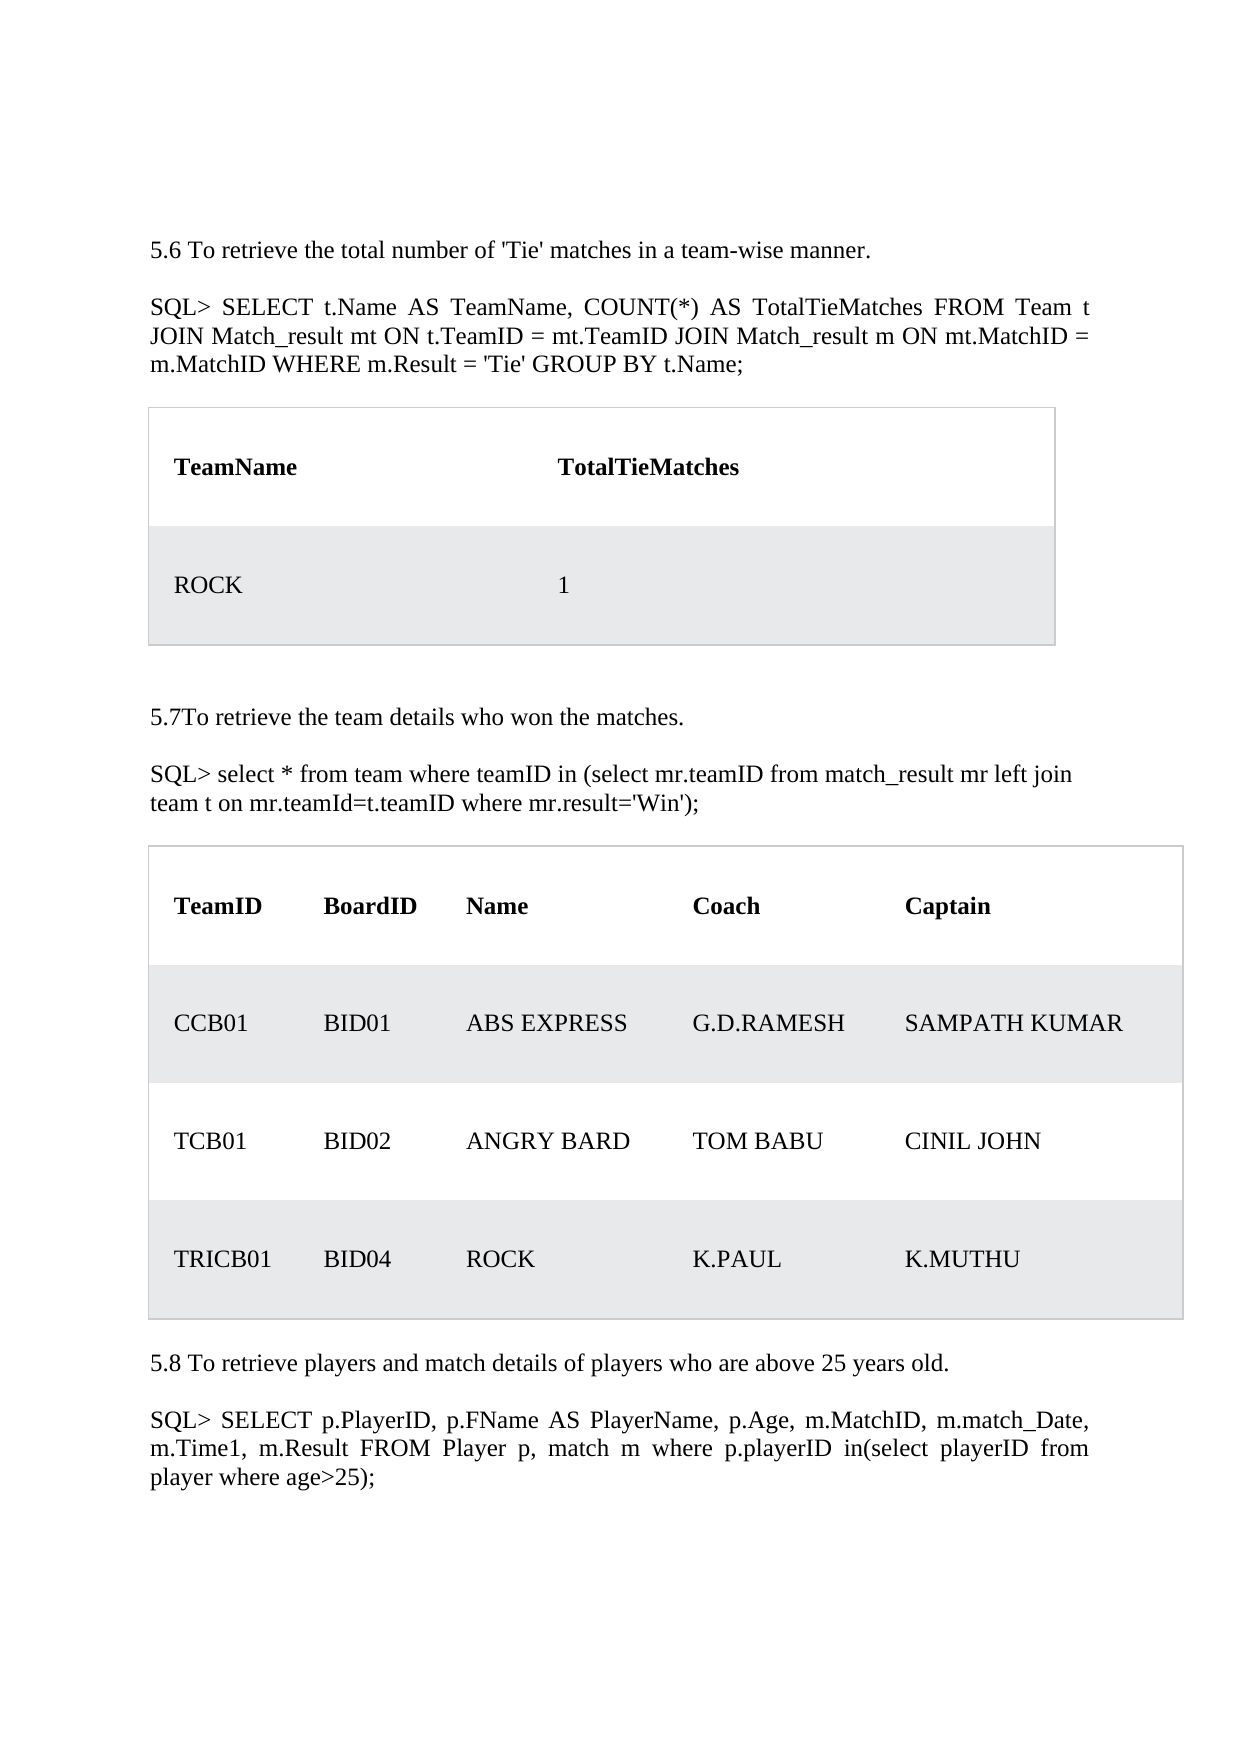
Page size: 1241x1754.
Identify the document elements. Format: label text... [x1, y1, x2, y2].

text SQL> select * from team where teamID in (select mr.teamID from match_result mr left join team t on mr.teamId=t.teamID where mr.result='Win'); [150, 760, 1090, 817]
table_cell TCB01 [149, 1083, 311, 1200]
table_cell BID04 [311, 1200, 453, 1318]
table_cell ANGRY BARD [453, 1083, 680, 1200]
table_cell SAMPATH KUMAR [892, 965, 1182, 1083]
table_cell K.MUTHU [892, 1200, 1182, 1318]
table_cell BID02 [311, 1083, 453, 1200]
list To retrieve players and match details of players who are above 25 years old. [150, 1348, 1090, 1377]
table_cell TOM BABU [680, 1083, 892, 1200]
table_header TeamID [149, 847, 311, 965]
table_header TotalTieMatches [545, 408, 1054, 526]
table_header TeamName [149, 408, 545, 526]
table_header Coach [680, 847, 892, 965]
text 5.6 To retrieve the total number of 'Tie' matches in a team-wise manner. [150, 236, 1090, 264]
table_cell CINIL JOHN [892, 1083, 1182, 1200]
table_cell ROCK [149, 526, 545, 644]
text 5.7To retrieve the team details who won the matches. [150, 703, 1090, 731]
table_header BoardID [311, 847, 453, 965]
text SQL> SELECT t.Name AS TeamName, COUNT(*) AS TotalTieMatches FROM Team t JOIN Match_result mt ON t.TeamID = mt.TeamID JOIN Match_result m ON mt.MatchID = m.MatchID WHERE m.Result = 'Tie' GROUP BY t.Name; [150, 293, 1090, 378]
text SQL> SELECT p.PlayerID, p.FName AS PlayerName, p.Age, m.MatchID, m.match_Date, m.Time1, m.Result FROM Player p, match m where p.playerID in(select playerID from player where age>25); [150, 1405, 1090, 1491]
table_cell K.PAUL [680, 1200, 892, 1318]
table_cell G.D.RAMESH [680, 965, 892, 1083]
table_cell ROCK [453, 1200, 680, 1318]
table_cell TRICB01 [149, 1200, 311, 1318]
table_cell 1 [545, 526, 1054, 644]
table_header Name [453, 847, 680, 965]
table_header Captain [892, 847, 1182, 965]
table_cell BID01 [311, 965, 453, 1083]
table_cell CCB01 [149, 965, 311, 1083]
table_cell ABS EXPRESS [453, 965, 680, 1083]
